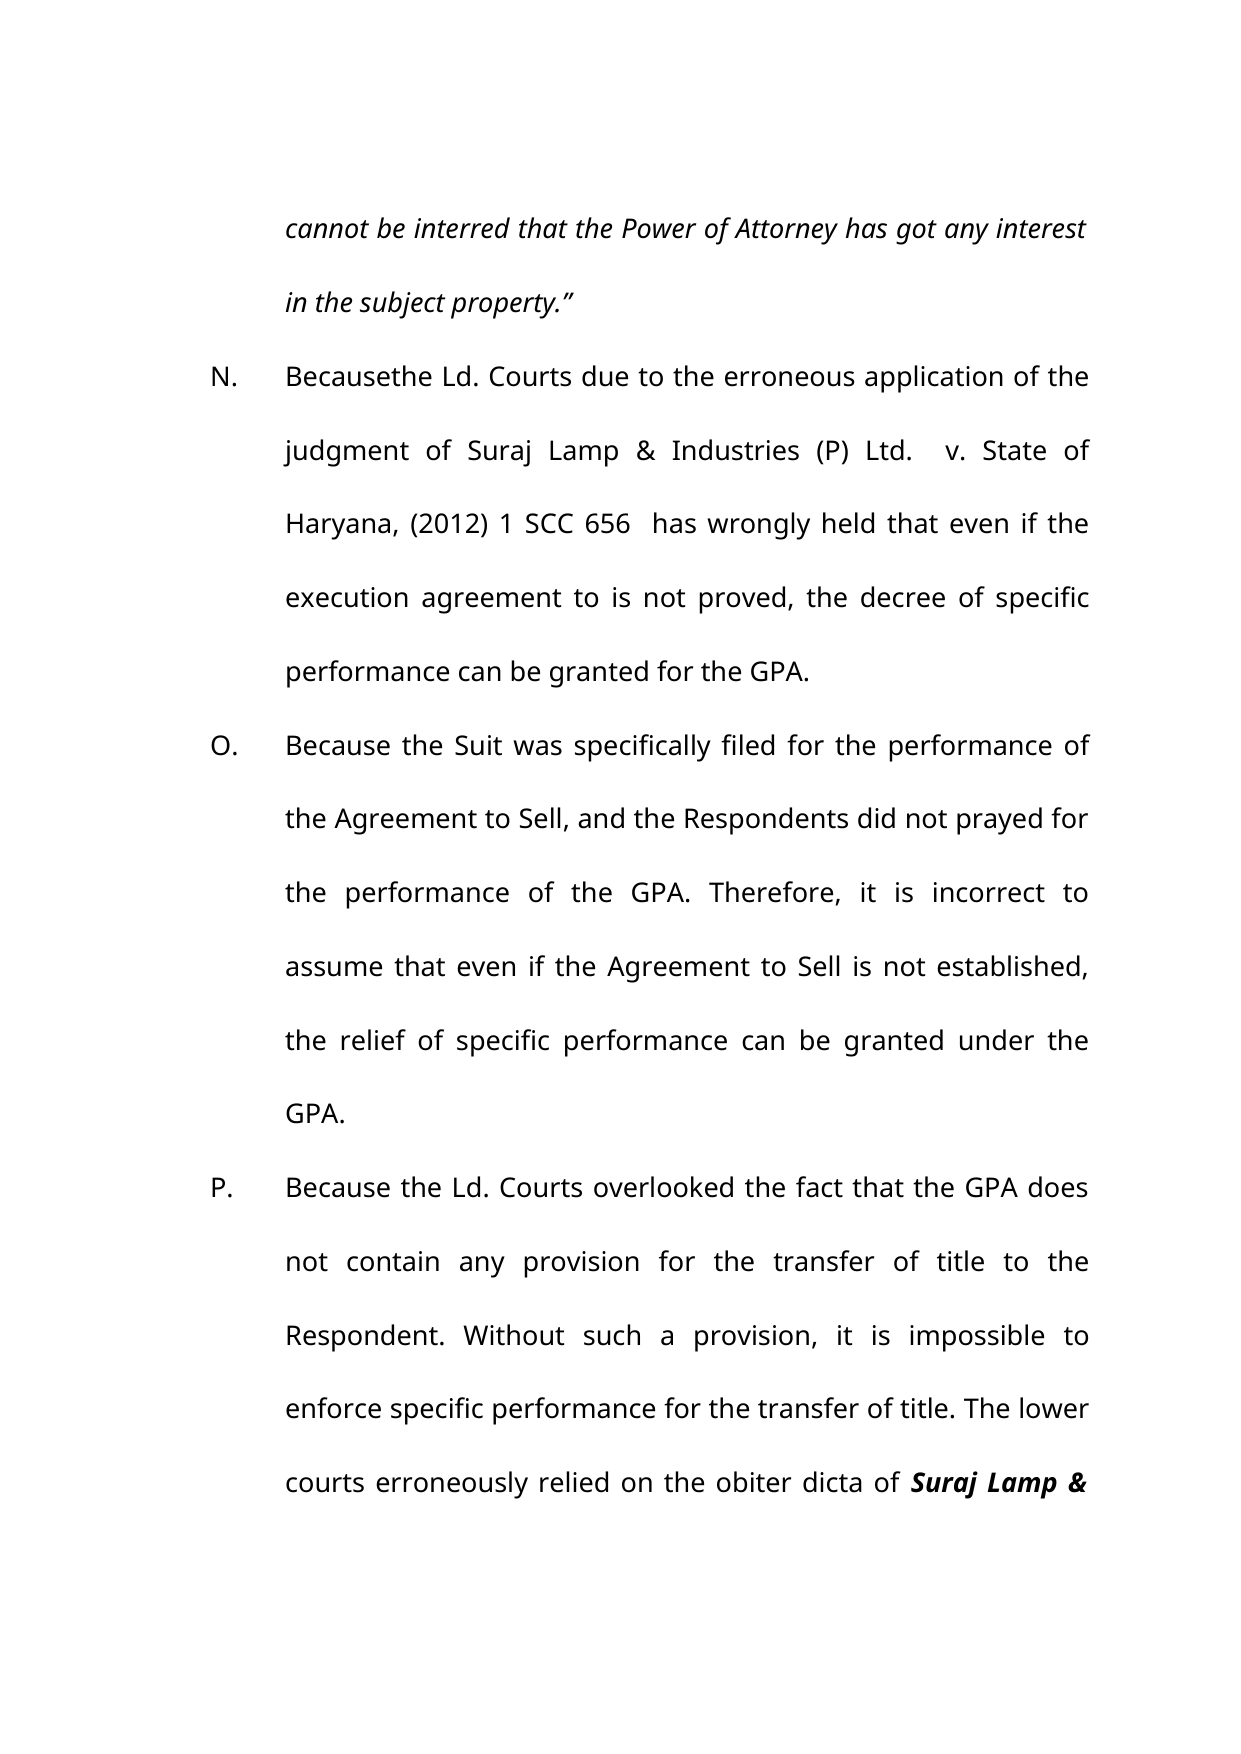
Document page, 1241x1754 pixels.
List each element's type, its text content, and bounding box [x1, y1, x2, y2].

list Because the Suit was specifically filed for the performance of the Agreement to Sell, and the Respondents did not prayed for the performance of the GPA. Therefore, it is incorrect to assume that even if the Agreement to Sell is not established, the relief of specific performance can be granted under the GPA. [210, 726, 1090, 1132]
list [210, 210, 1090, 321]
list Becausethe Ld. Courts due to the erroneous application of the judgment of Suraj Lamp & Industries (P) Ltd. v. State of Haryana, (2012) 1 SCC 656 has wrongly held that even if the execution agreement to is not proved, the decree of specific performance can be granted for the GPA. [210, 357, 1090, 689]
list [210, 1169, 1090, 1501]
